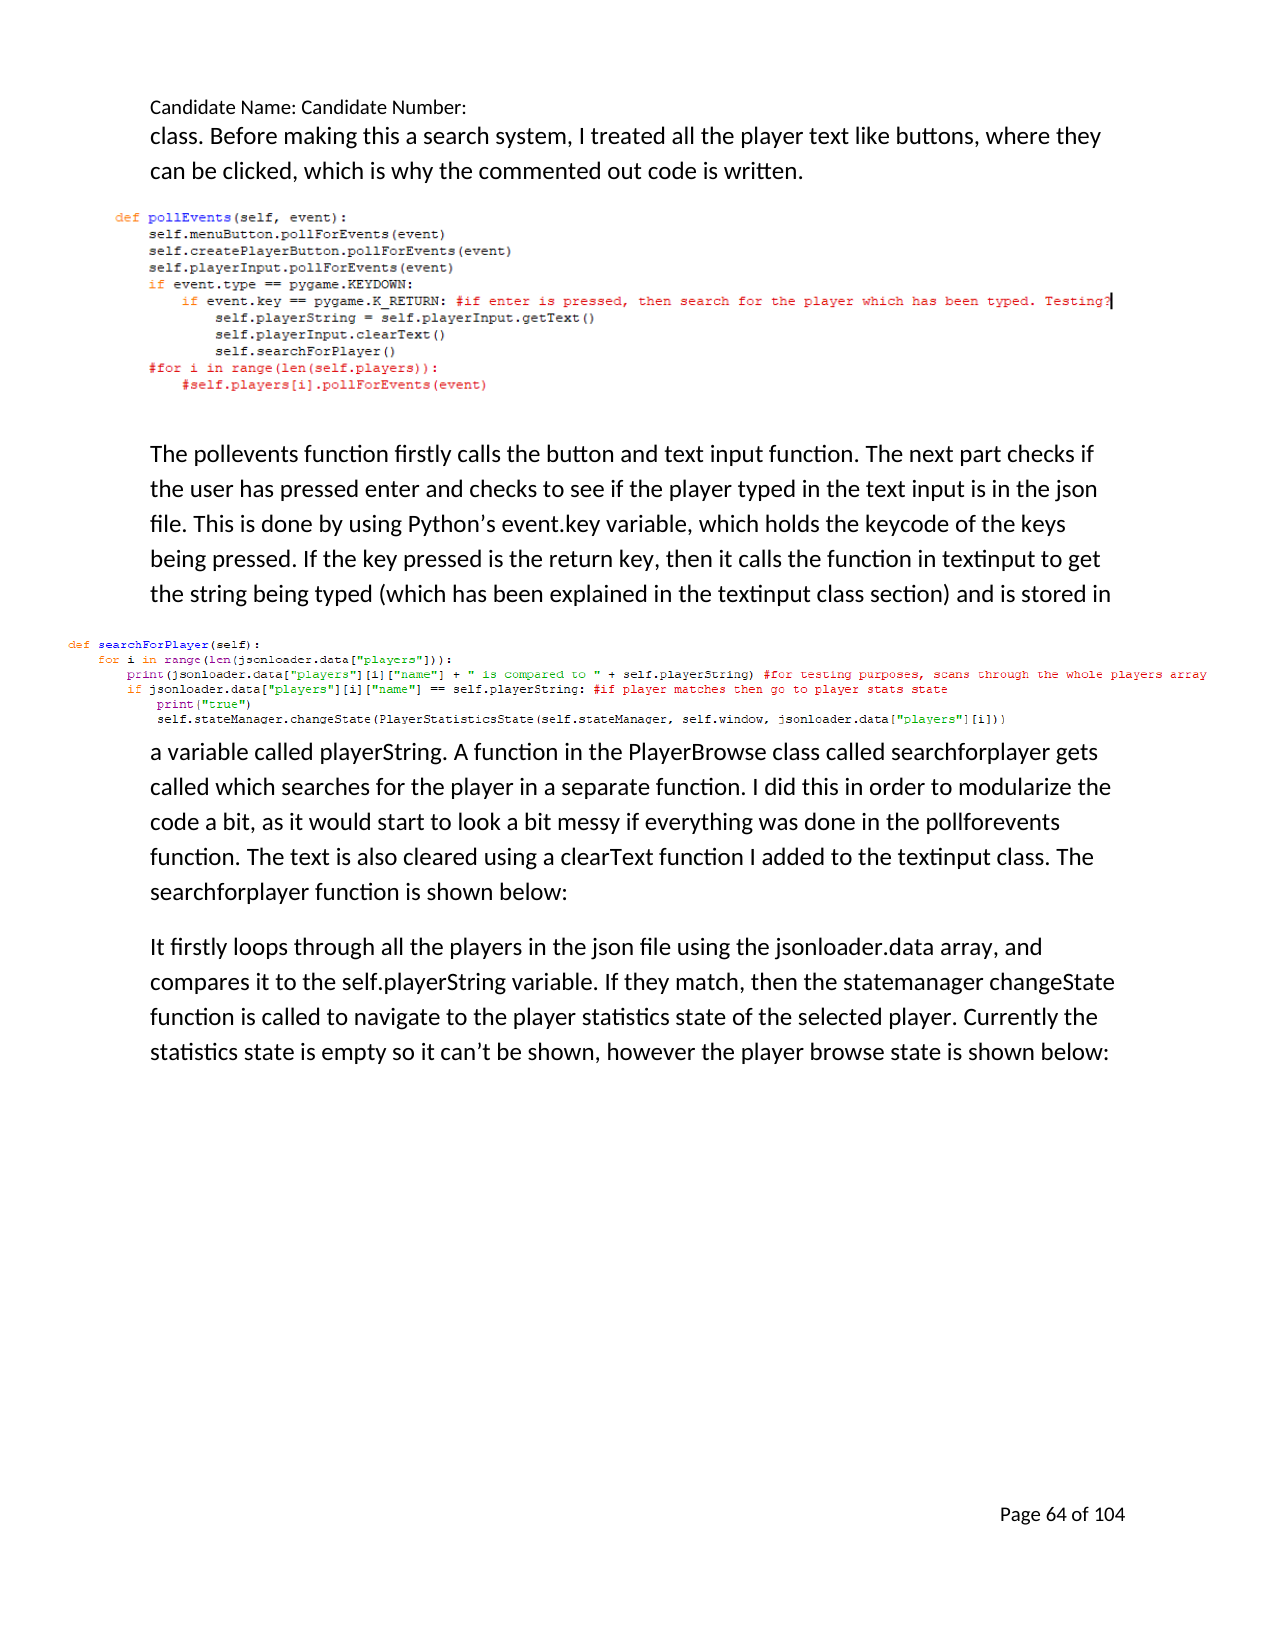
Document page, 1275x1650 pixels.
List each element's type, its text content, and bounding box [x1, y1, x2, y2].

picture [108, 210, 1122, 392]
text It firstly loops through all the players in the json file using the jsonloader.data array, and compares it to the self.playerString variable. If they match, then the statemanager changeState function is called to navigate to the player statistics state of the selected player. Currently the statistics state is empty so it can’t be shown, however the player browse state is shown below: [150, 932, 1125, 1067]
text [150, 120, 1125, 186]
text The pollevents function firstly calls the button and text input function. The next part checks if the user has pressed enter and checks to see if the player typed in the text input is in the json file. This is done by using Python’s event.key variable, which holds the keycode of the keys being pressed. If the key pressed is the return key, then it calls the function in textinput to get the string being typed (which has been explained in the textinput class section) and is stored in a variable called playerString. A function in the PlayerBrowse class called searchforplayer gets called which searches for the player in a separate function. I did this in order to modularize the code a bit, as it would start to look a bit messy if everything was done in the pollforevents function. The text is also cleared using a clearText function I added to the textinput class. The searchforplayer function is shown below: [150, 267, 1125, 634]
picture [64, 634, 1209, 731]
text The pollevents function firstly calls the button and text input function. The next part checks if the user has pressed enter and checks to see if the player typed in the text input is in the json file. This is done by using Python’s event.key variable, which holds the keycode of the keys being pressed. If the key pressed is the return key, then it calls the function in textinput to get the string being typed (which has been explained in the textinput class section) and is stored in a variable called playerString. A function in the PlayerBrowse class called searchforplayer gets called which searches for the player in a separate function. I did this in order to modularize the code a bit, as it would start to look a bit messy if everything was done in the pollforevents function. The text is also cleared using a clearText function I added to the textinput class. The searchforplayer function is shown below: [150, 731, 1125, 906]
